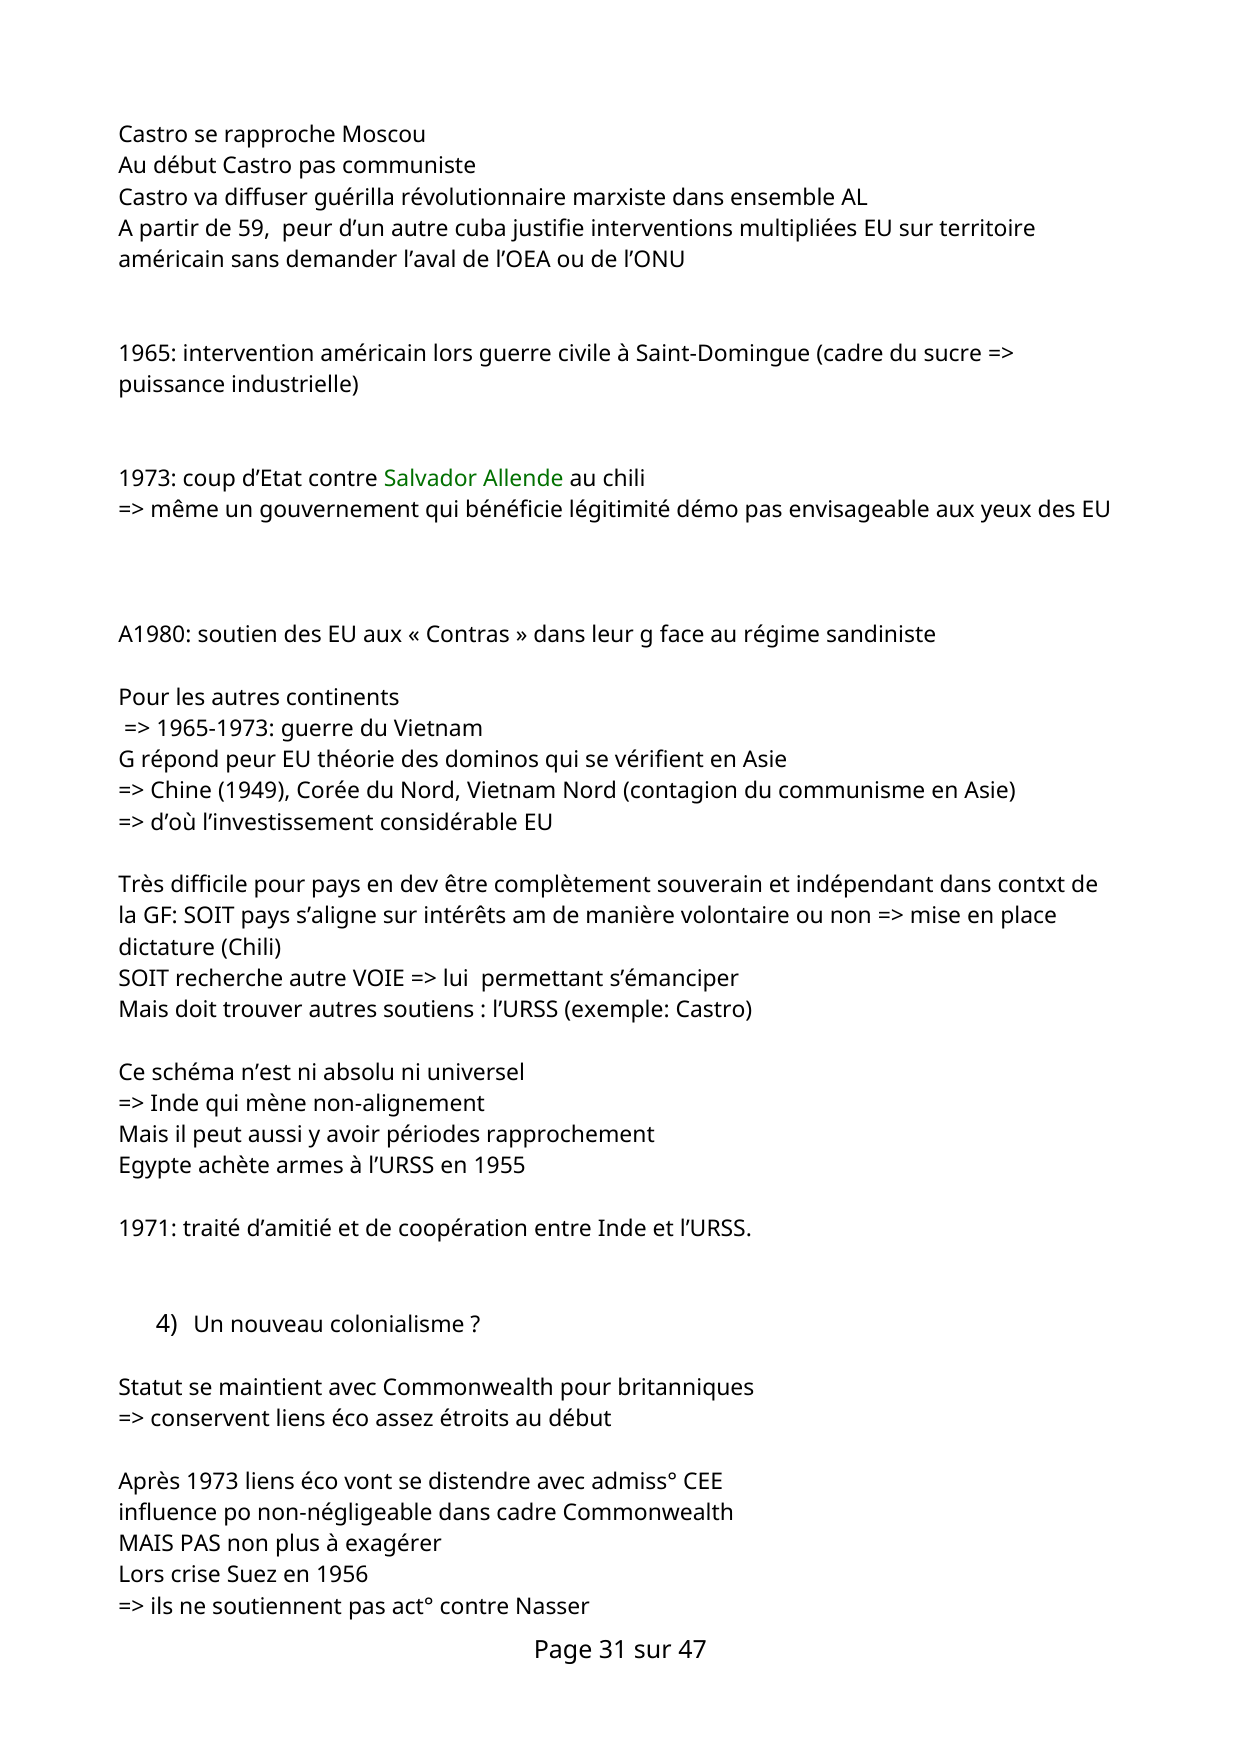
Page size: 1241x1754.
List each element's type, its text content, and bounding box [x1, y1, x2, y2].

text Au début Castro pas communiste [118, 149, 1122, 181]
text Castro se rapproche Moscou [118, 118, 1122, 149]
text Ce schéma n’est ni absolu ni universel [118, 1056, 1122, 1087]
text A partir de 59, peur d’un autre cuba justifie interventions multipliées EU sur territoire américain sans demander l’aval de l’OEA ou de l’ONU [118, 212, 1122, 274]
text 1973: coup d’Etat contre Salvador Allende au chili [118, 462, 1122, 493]
text G répond peur EU théorie des dominos qui se vérifient en Asie [118, 743, 1122, 774]
text => ils ne soutiennent pas act° contre Nasser [118, 1590, 1122, 1621]
text Lors crise Suez en 1956 [118, 1558, 1122, 1590]
text => Inde qui mène non-alignement [118, 1087, 1122, 1118]
text Après 1973 liens éco vont se distendre avec admiss° CEE [118, 1465, 1122, 1496]
text Castro va diffuser guérilla révolutionnaire marxiste dans ensemble AL [118, 181, 1122, 212]
text Pour les autres continents [118, 681, 1122, 712]
list Un nouveau colonialisme ? [156, 1306, 1122, 1340]
text Egypte achète armes à l’URSS en 1955 [118, 1149, 1122, 1212]
text MAIS PAS non plus à exagérer [118, 1527, 1122, 1558]
text => conservent liens éco assez étroits au début [118, 1402, 1122, 1433]
text Mais il peut aussi y avoir périodes rapprochement [118, 1118, 1122, 1149]
text Mais doit trouver autres soutiens : l’URSS (exemple: Castro) [118, 993, 1122, 1024]
text => même un gouvernement qui bénéficie légitimité démo pas envisageable aux yeux des EU [118, 493, 1122, 524]
text SOIT recherche autre VOIE => lui permettant s’émanciper [118, 962, 1122, 993]
text A1980: soutien des EU aux « Contras » dans leur g face au régime sandiniste [118, 618, 1122, 649]
text Très difficile pour pays en dev être complètement souverain et indépendant dans contxt de la GF: SOIT pays s’aligne sur intérêts am de manière volontaire ou non => mise en place dictature (Chili) [118, 868, 1122, 962]
text => Chine (1949), Corée du Nord, Vietnam Nord (contagion du communisme en Asie) [118, 774, 1122, 806]
text => d’où l’investissement considérable EU [118, 806, 1122, 837]
text influence po non-négligeable dans cadre Commonwealth [118, 1496, 1122, 1527]
text 1965: intervention américain lors guerre civile à Saint-Domingue (cadre du sucre => puissance industrielle) [118, 337, 1122, 399]
text Statut se maintient avec Commonwealth pour britanniques [118, 1371, 1122, 1402]
text => 1965-1973: guerre du Vietnam [118, 712, 1122, 743]
text 1971: traité d’amitié et de coopération entre Inde et l’URSS. [118, 1212, 1122, 1243]
